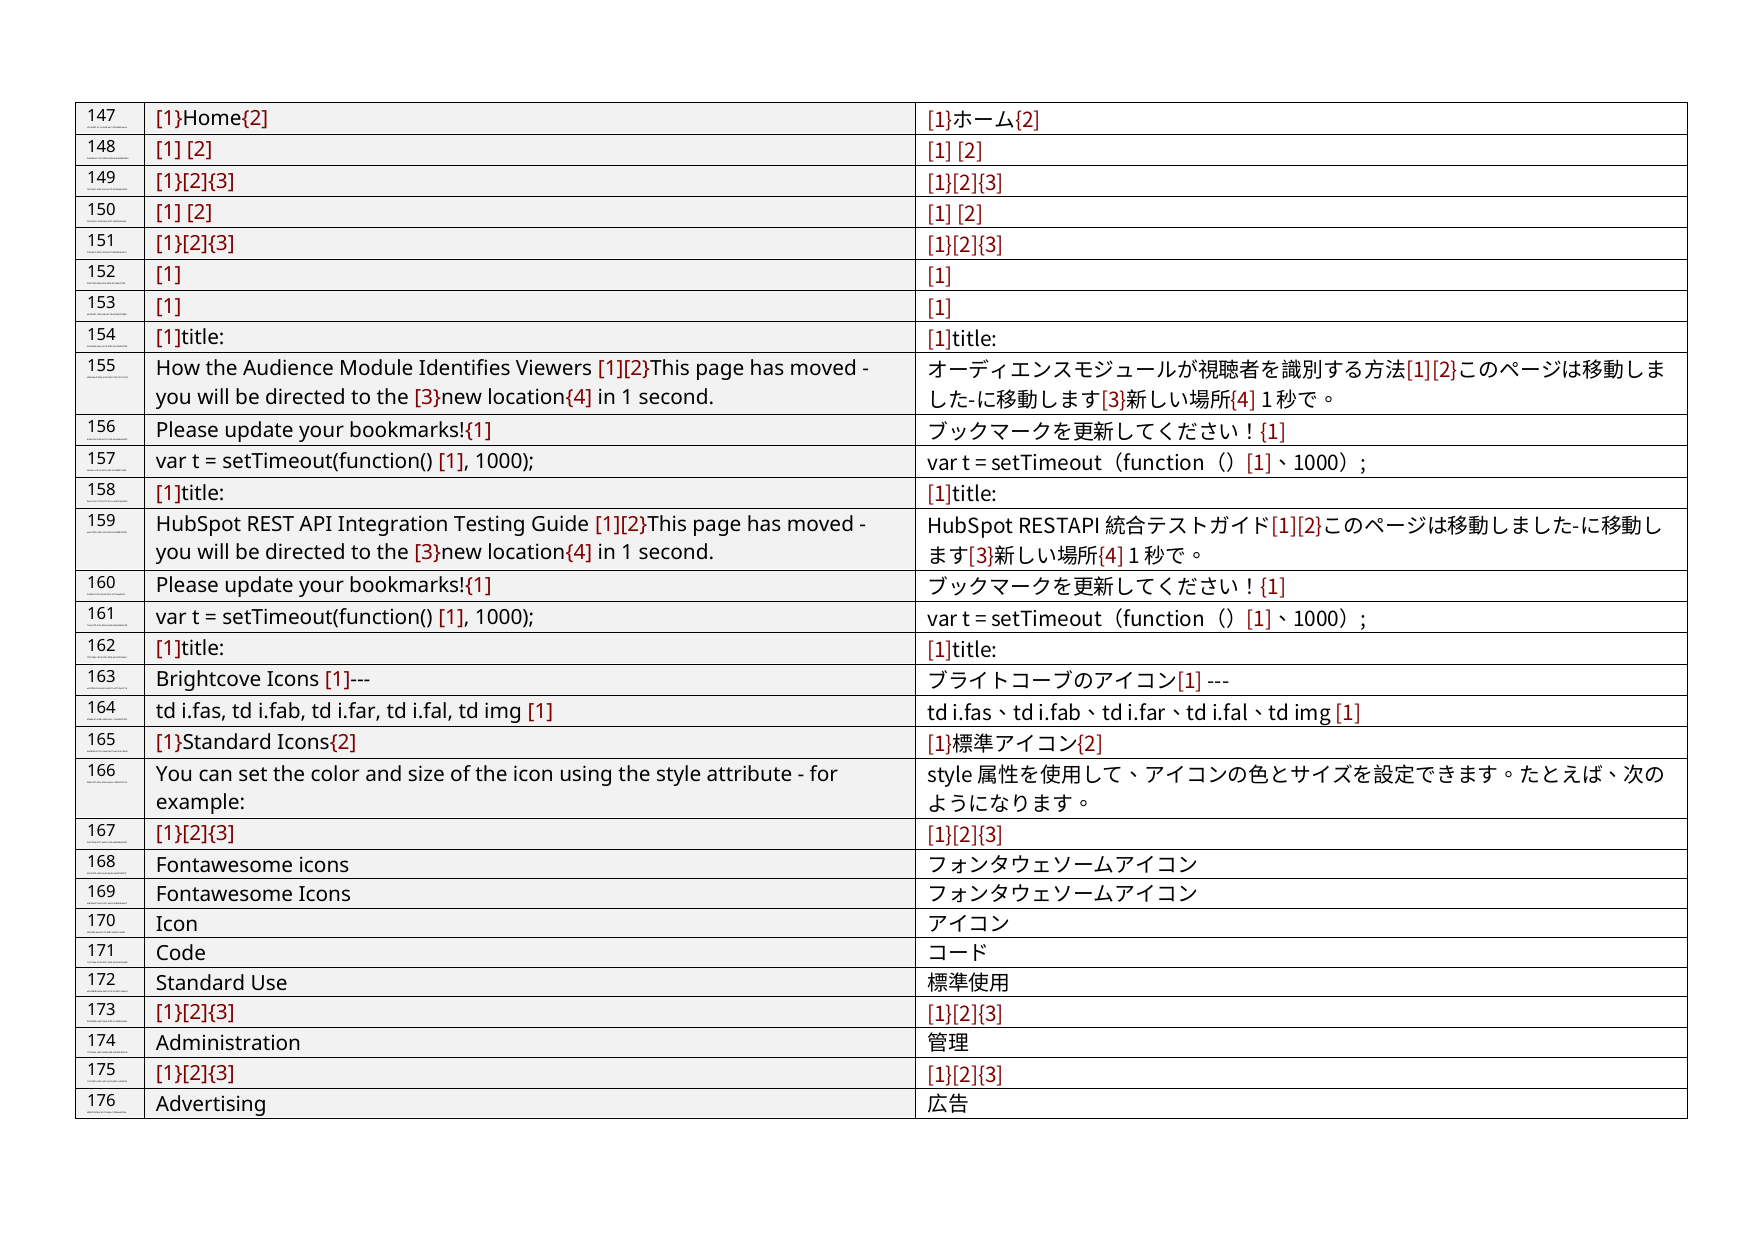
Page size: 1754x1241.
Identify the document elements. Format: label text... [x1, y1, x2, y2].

table_cell 広告 [916, 1089, 1687, 1117]
table_cell Please update your bookmarks!{1] [145, 415, 915, 445]
table_cell フォンタウェソームアイコン [916, 879, 1687, 908]
table_cell [1}[2]{3] [145, 997, 915, 1027]
table_cell HubSpot RESTAPI統合テストガイド[1][2}このページは移動しました-に移動します[3}新しい場所{4] 1秒で。 [916, 509, 1687, 569]
table_cell [1}Standard Icons{2] [145, 727, 915, 758]
table_cell [1]title: [916, 322, 1687, 352]
table_cell [1] [145, 260, 915, 290]
table_cell [1] [2] [145, 197, 915, 227]
table_cell 標準使用 [916, 968, 1687, 996]
table_cell [1]title: [916, 478, 1687, 508]
table_cell [1] [916, 260, 1687, 290]
table_cell ブライトコーブのアイコン[1] --- [916, 665, 1687, 695]
table_cell コード [916, 938, 1687, 967]
table_cell style 属性を使用して、アイコンの色とサイズを設定できます。たとえば、次のようになります。 [916, 759, 1687, 817]
table_cell ブックマークを更新してください！{1] [916, 415, 1687, 445]
table_cell 管理 [916, 1028, 1687, 1057]
table_cell [1}[2]{3] [145, 1058, 915, 1088]
table_cell [1]title: [145, 633, 915, 663]
table_cell [1}ホーム{2] [916, 103, 1687, 133]
table_cell ブックマークを更新してください！{1] [916, 571, 1687, 601]
table_cell 166 984c510f-461e-403c-b66c-cc2bb0015543 [76, 759, 144, 817]
table_cell [1]title: [145, 478, 915, 508]
table_cell var t = setTimeout(function() [1], 1000); [145, 446, 915, 477]
table_cell You can set the color and size of the icon using the style attribute - for example: [145, 759, 915, 817]
table_cell 155 d96bdbe7-0d5e-4225-8b13-f5a135713413 [76, 353, 144, 414]
table_cell Brightcove Icons [1]--- [145, 665, 915, 695]
table_cell Please update your bookmarks!{1] [145, 571, 915, 601]
table_cell How the Audience Module Identifies Viewers [1][2}This page has moved - you will be directed to the [3}new location{4] in 1 second. [145, 353, 915, 414]
table_cell フォンタウェソームアイコン [916, 850, 1687, 878]
table_cell Fontawesome icons [145, 850, 915, 878]
table_cell 159 ecb378f0-410b-47e7-81bd-dc99984970f3 [76, 509, 144, 569]
table_cell [1}[2]{3] [916, 166, 1687, 196]
table_cell [1}Home{2] [145, 103, 915, 133]
table_cell var t = setTimeout(function() [1], 1000); [145, 602, 915, 632]
table_cell [1}標準アイコン{2] [916, 727, 1687, 758]
table_cell オーディエンスモジュールが視聴者を識別する方法[1][2}このページは移動しました-に移動します[3}新しい場所{4] 1秒で。 [916, 353, 1687, 414]
table_cell HubSpot REST API Integration Testing Guide [1][2}This page has moved - you will be directed to the [3}new location{4] in 1 second. [145, 509, 915, 569]
table_cell Icon [145, 909, 915, 937]
table_cell Fontawesome Icons [145, 879, 915, 908]
table_cell [1]title: [145, 322, 915, 352]
table_cell アイコン [916, 909, 1687, 937]
table_cell var t = setTimeout（function（）[1]、1000）; [916, 602, 1687, 632]
table_cell [1] [2] [916, 197, 1687, 227]
table_cell Advertising [145, 1089, 915, 1117]
table_cell [1] [2] [916, 135, 1687, 165]
table_cell [1}[2]{3] [916, 228, 1687, 258]
table_cell [1}[2]{3] [916, 997, 1687, 1027]
table_cell [1}[2]{3] [916, 1058, 1687, 1088]
table_cell [1]title: [916, 633, 1687, 663]
table_cell [1}[2]{3] [145, 819, 915, 849]
table_cell [1] [916, 291, 1687, 321]
table_cell td i.fas、td i.fab、td i.far、td i.fal、td img [1] [916, 696, 1687, 726]
table_cell [1] [145, 291, 915, 321]
table_cell [1}[2]{3] [145, 166, 915, 196]
table_cell var t = setTimeout（function（）[1]、1000）; [916, 446, 1687, 477]
table_cell [1}[2]{3] [145, 228, 915, 258]
table_cell [1] [2] [145, 135, 915, 165]
table_cell Administration [145, 1028, 915, 1057]
table_cell [1}[2]{3] [916, 819, 1687, 849]
table_cell td i.fas, td i.fab, td i.far, td i.fal, td img [1] [145, 696, 915, 726]
table_cell Standard Use [145, 968, 915, 996]
table_cell Code [145, 938, 915, 967]
